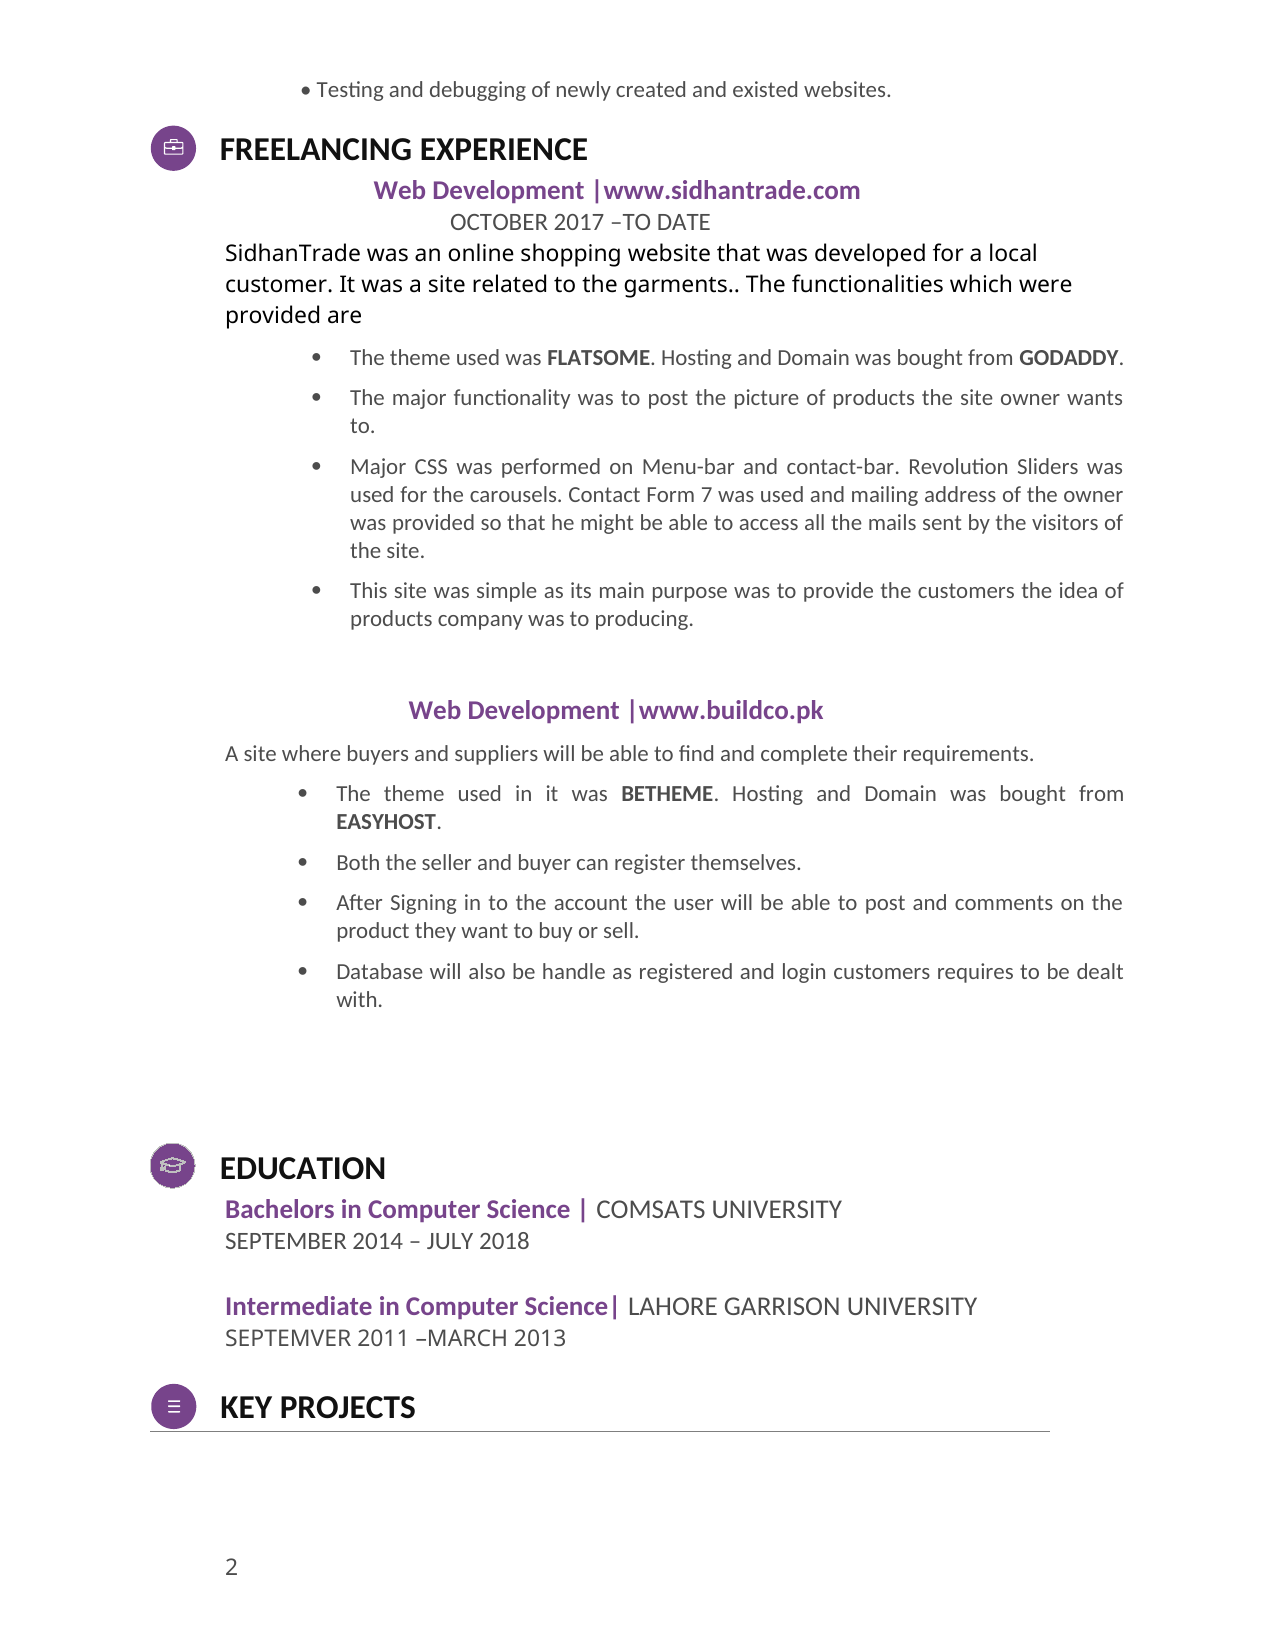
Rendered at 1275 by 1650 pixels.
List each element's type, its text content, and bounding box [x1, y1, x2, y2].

table_header [220, 1122, 1050, 1192]
text SidhanTrade was an online shopping website that was developed for a local customer. It was a site related to the garments.. The functionalities which were provided are [225, 236, 1125, 330]
text A site where buyers and suppliers will be able to find and complete their requirements. [225, 739, 1125, 767]
table_header Key Projects [220, 1361, 1050, 1431]
table_header Freelancing [220, 103, 1050, 173]
table_header [150, 1122, 219, 1192]
text • Testing and debugging of newly created and existed websites. [300, 75, 1125, 103]
list Major CSS was performed on Menu-bar and contact-bar. Revolution Sliders was used for the carousels. Contact Form 7 was used and mailing address of the owner was provided so that he might be able to access all the mails sent by the visitors of the site. [312, 452, 1125, 564]
subtitle September 2014 – JuLY 2018 [225, 1225, 1125, 1256]
subtitle Web Development |www.buildco.pk [225, 693, 1125, 726]
list The theme used was FLATSOME. Hosting and Domain was bought from GODADDY. [312, 343, 1125, 371]
table_header [150, 103, 219, 173]
list The major functionality was to post the picture of products the site owner wants to. [312, 383, 1125, 439]
subtitle Bachelors in Computer Science | COMSATS UNIVERSITY [225, 1192, 1125, 1225]
list The theme used in it was BETHEME. Hosting and Domain was bought from EASYHOST. [298, 779, 1125, 836]
list Both the seller and buyer can register themselves. [298, 848, 1125, 876]
text SEPTEMVER 2011 –MARCH 2013 [225, 1322, 1125, 1353]
subtitle OcToBer 2017 –To DATE [375, 206, 1125, 236]
subtitle Intermediate in Computer Science| LAHORE GARRISON UNIVERSITY [225, 1289, 1125, 1322]
list This site was simple as its main purpose was to provide the customers the idea of products company was to producing. [312, 576, 1125, 632]
list Database will also be handle as registered and login customers requires to be dealt with. [298, 957, 1125, 1013]
subtitle Web Development |www.sidhantrade.com [225, 173, 1125, 206]
table_header [150, 1361, 220, 1431]
list After Signing in to the account the user will be able to post and comments on the product they want to buy or sell. [298, 888, 1125, 944]
